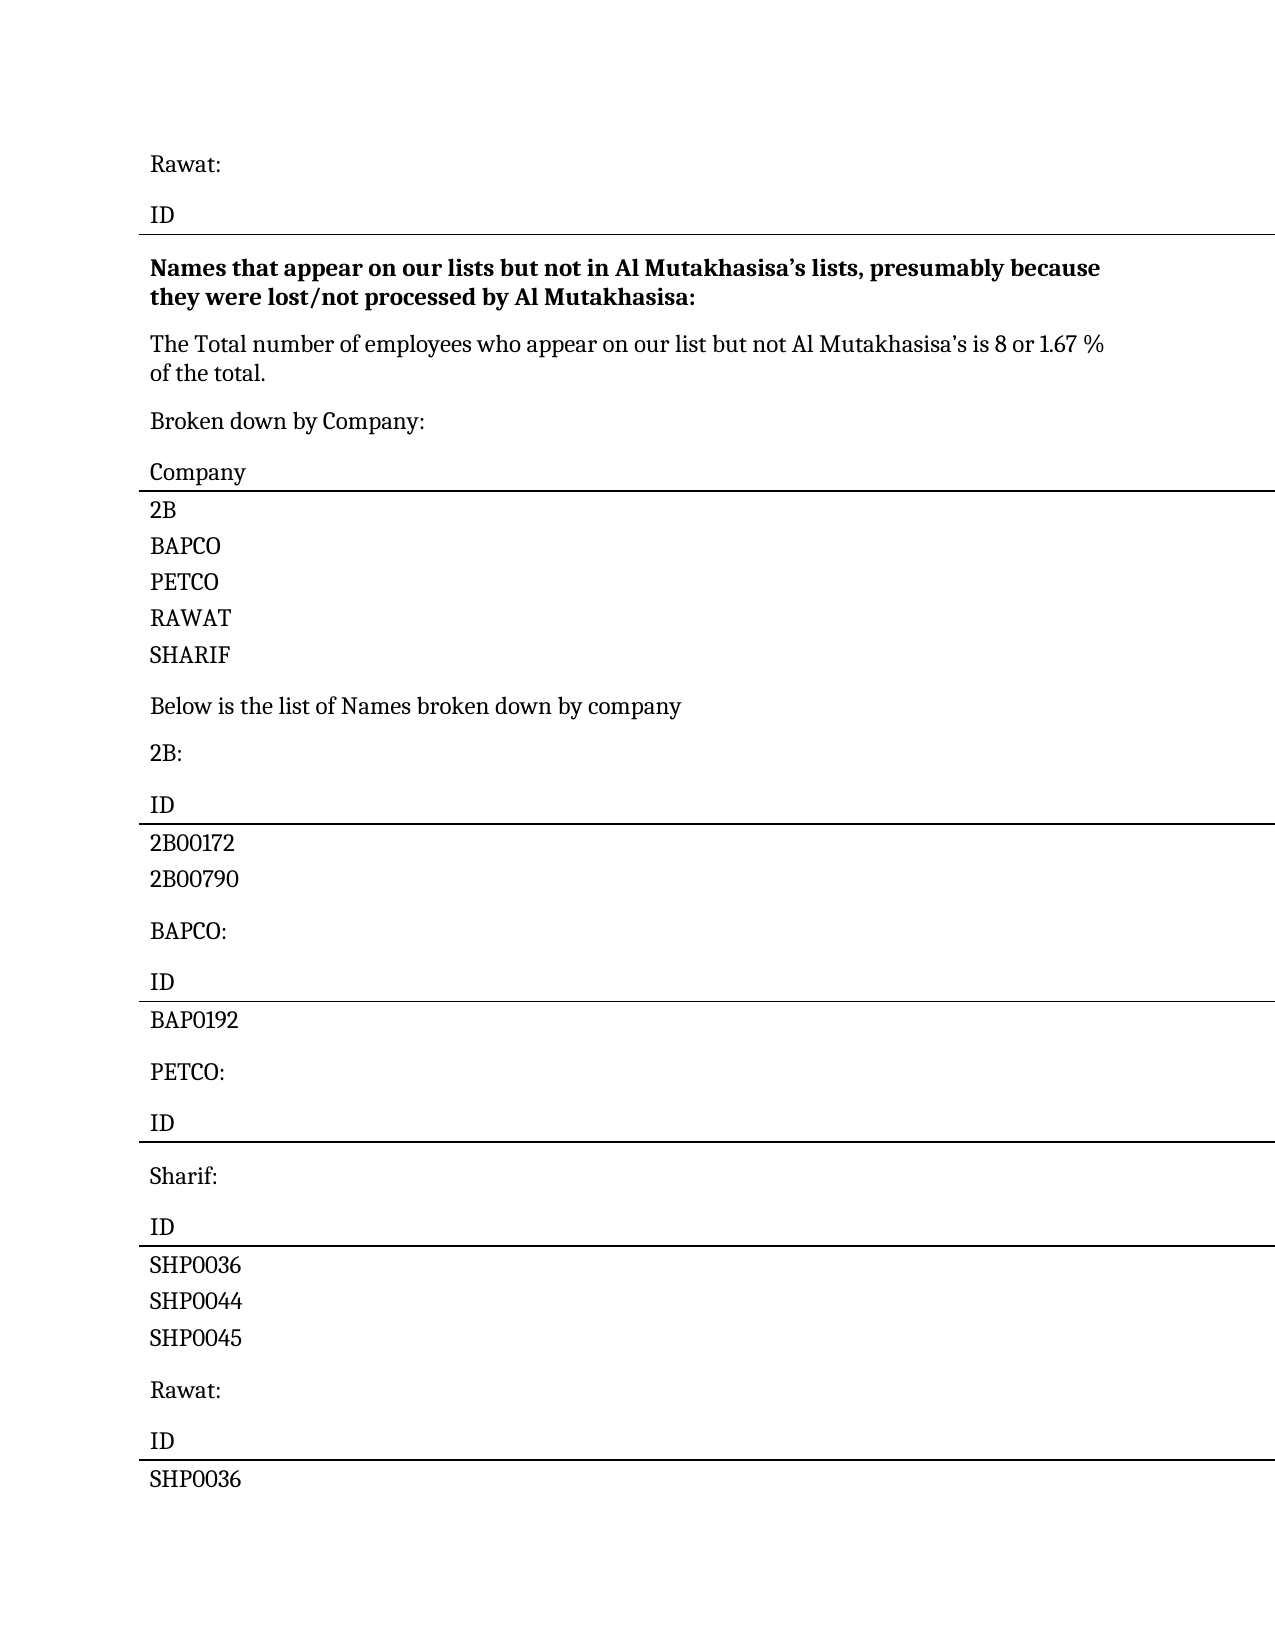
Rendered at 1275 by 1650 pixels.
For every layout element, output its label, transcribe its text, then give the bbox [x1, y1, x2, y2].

table_cell SHP0044 [139, 1284, 1275, 1320]
table_cell RAWAT [139, 601, 1275, 637]
table_header ID [139, 198, 1275, 234]
text Rawat: [150, 1376, 1125, 1404]
table_cell 2B [139, 492, 1275, 528]
text 2B: [150, 739, 1125, 768]
text Names that appear on our lists but not in Al Mutakhasisa’s lists, presumably because they were lost/not processed by Al Mutakhasisa: [150, 254, 1125, 312]
table_cell 2B00172 [139, 825, 1275, 861]
table_cell SHP0045 [139, 1320, 1275, 1357]
table_header ID [139, 964, 1275, 1001]
text PETCO: [150, 1057, 1125, 1086]
table_cell BAPCO [139, 528, 1275, 564]
table_header ID [139, 787, 1275, 823]
text The Total number of employees who appear on our list but not Al Mutakhasisa’s is 8 or 1.67 % of the total. [150, 330, 1125, 388]
table_cell SHP0036 [139, 1461, 1275, 1498]
text Rawat: [150, 150, 1125, 179]
table_header Company [139, 454, 1275, 490]
table_header ID [139, 1105, 1275, 1141]
table_cell 2B00790 [139, 861, 1275, 898]
table_header ID [139, 1209, 1275, 1245]
table_cell SHARIF [139, 637, 1275, 673]
text Sharif: [150, 1162, 1125, 1190]
table_cell PETCO [139, 564, 1275, 601]
text BAPCO: [150, 917, 1125, 946]
table_cell SHP0036 [139, 1247, 1275, 1283]
table_cell BAP0192 [139, 1002, 1275, 1039]
table_header ID [139, 1423, 1275, 1459]
text Below is the list of Names broken down by company [150, 692, 1125, 721]
text Broken down by Company: [150, 407, 1125, 435]
